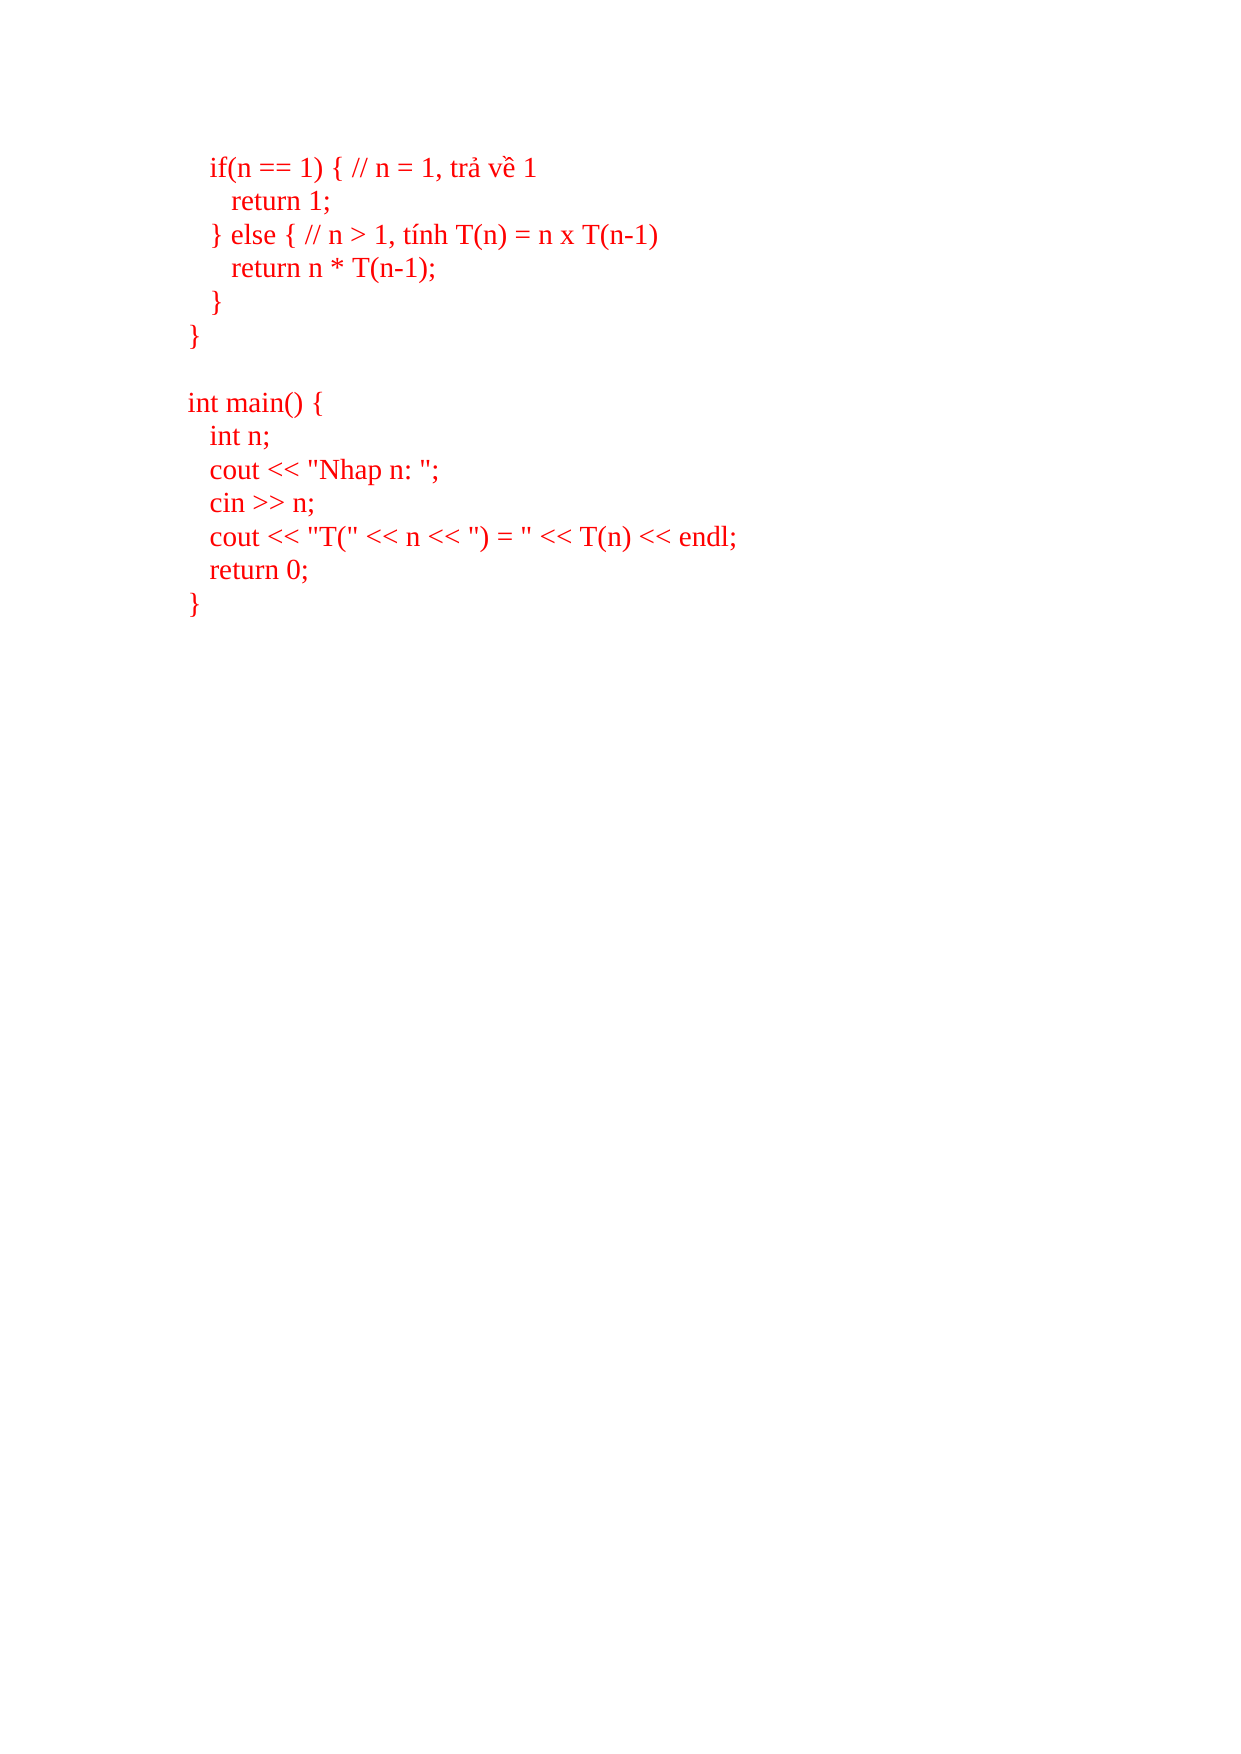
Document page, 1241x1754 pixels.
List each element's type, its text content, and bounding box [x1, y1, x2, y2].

text int n; [187, 418, 1053, 452]
text cout << "Nhap n: "; [187, 452, 1053, 485]
text int main() { [187, 385, 1053, 418]
text if(n == 1) { // n = 1, trả về 1 [187, 150, 1053, 183]
text } else { // n > 1, tính T(n) = n x T(n-1) [187, 217, 1053, 251]
text cout << "T(" << n << ") = " << T(n) << endl; [187, 519, 1053, 552]
text } [187, 318, 1053, 351]
text } [187, 586, 1053, 619]
text return 1; [187, 183, 1053, 217]
text cin >> n; [187, 485, 1053, 519]
text return n * T(n-1); [187, 251, 1053, 284]
text return 0; [187, 552, 1053, 586]
text } [187, 284, 1053, 318]
